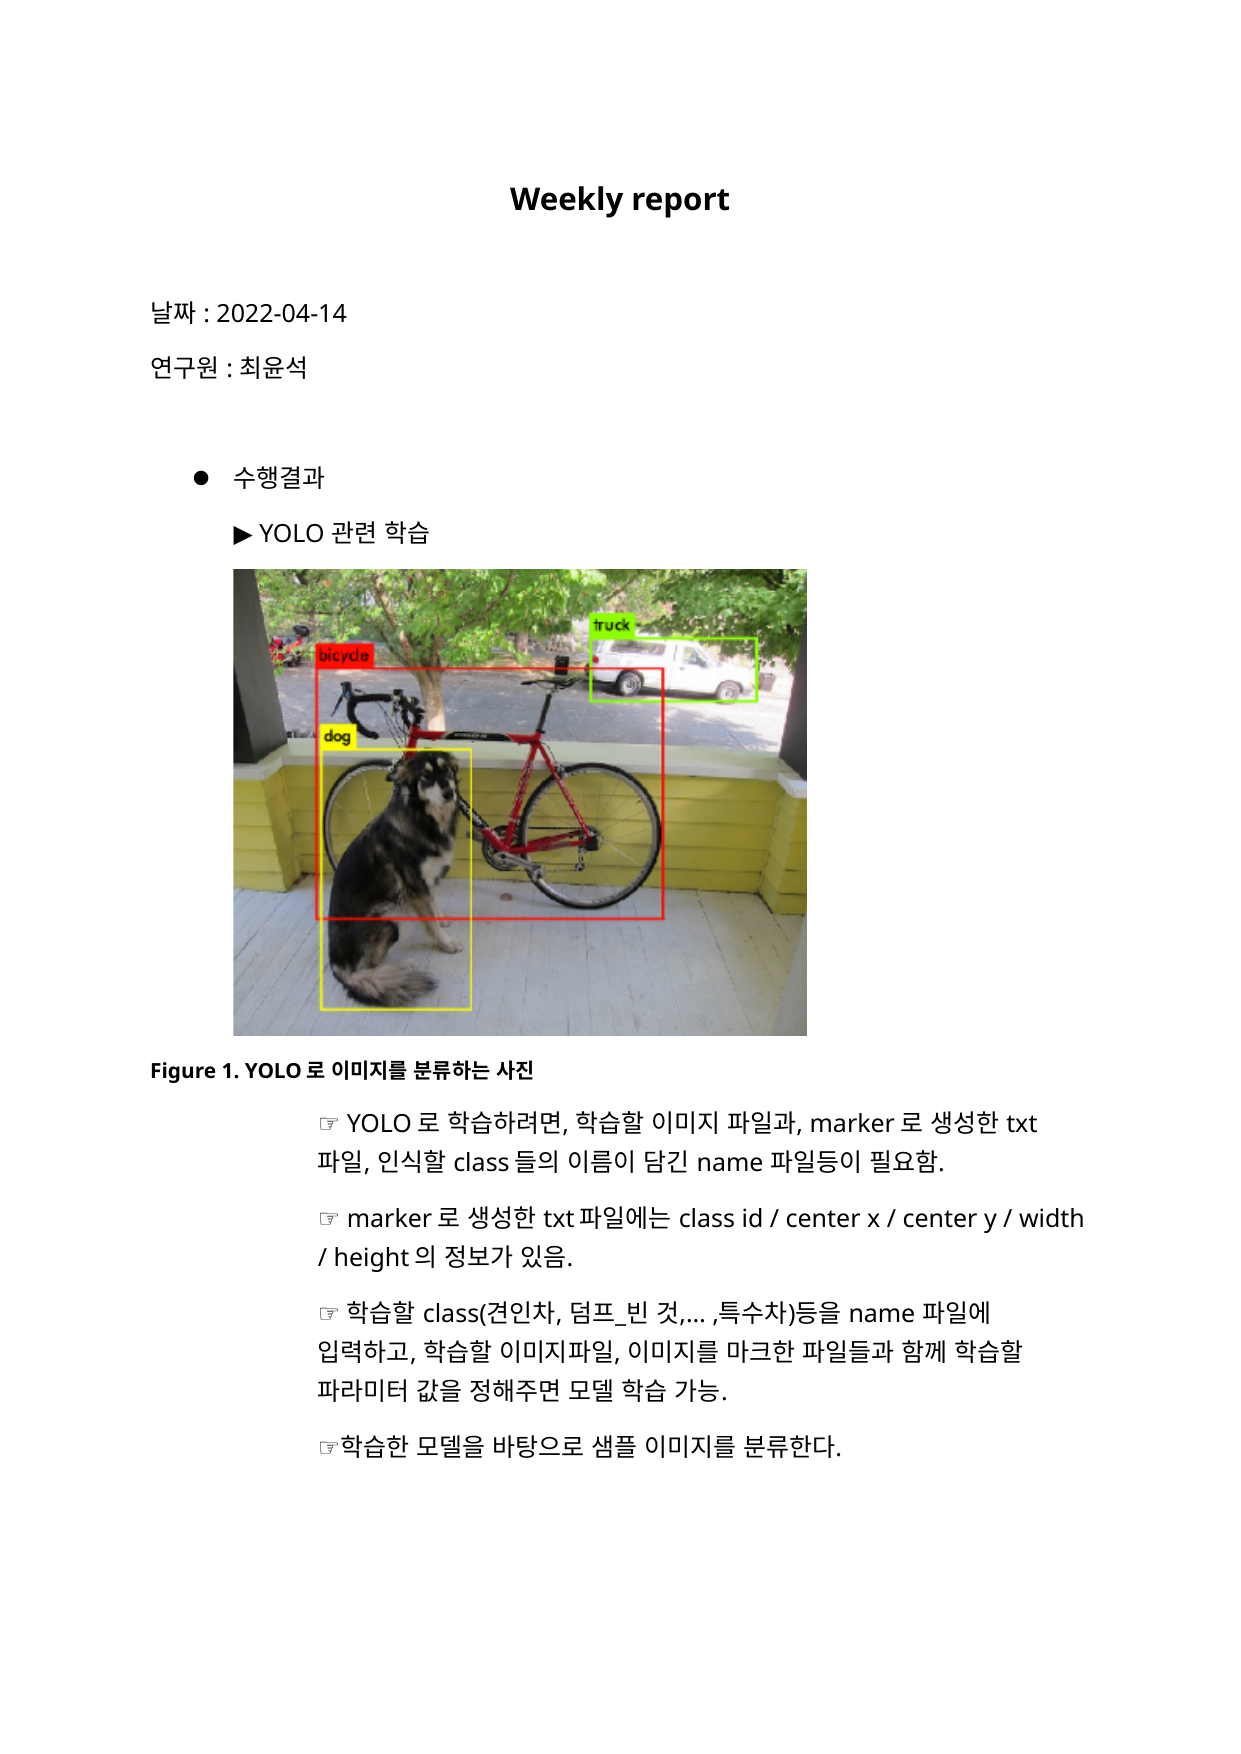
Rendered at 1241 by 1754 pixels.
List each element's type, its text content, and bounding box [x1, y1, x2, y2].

text 날짜 : 2022-04-14 [150, 293, 1090, 329]
list ☞ YOLO로 학습하려면, 학습할 이미지 파일과, marker로 생성한 txt 파일, 인식할 class들의 이름이 담긴 name 파일등이 필요함. [318, 1103, 1090, 1179]
text Weekly report [150, 177, 1090, 220]
text 연구원 : 최윤석 [150, 349, 1090, 385]
list ☞ 학습할 class(견인차, 덤프_빈 것,… ,특수차)등을 name 파일에 입력하고, 학습할 이미지파일, 이미지를 마크한 파일들과 함께 학습할 파라미터 값을 정해주면 모델 학습 가능. [318, 1293, 1090, 1407]
list 수행결과 [192, 458, 1090, 494]
list ▶ YOLO 관련 학습 [233, 514, 1090, 550]
picture [233, 569, 807, 1036]
list ☞ marker로 생성한 txt파일에는 class id / center x / center y / width / height의 정보가 있음. [318, 1198, 1090, 1274]
list ☞학습한 모델을 바탕으로 샘플 이미지를 분류한다. [318, 1427, 1090, 1463]
